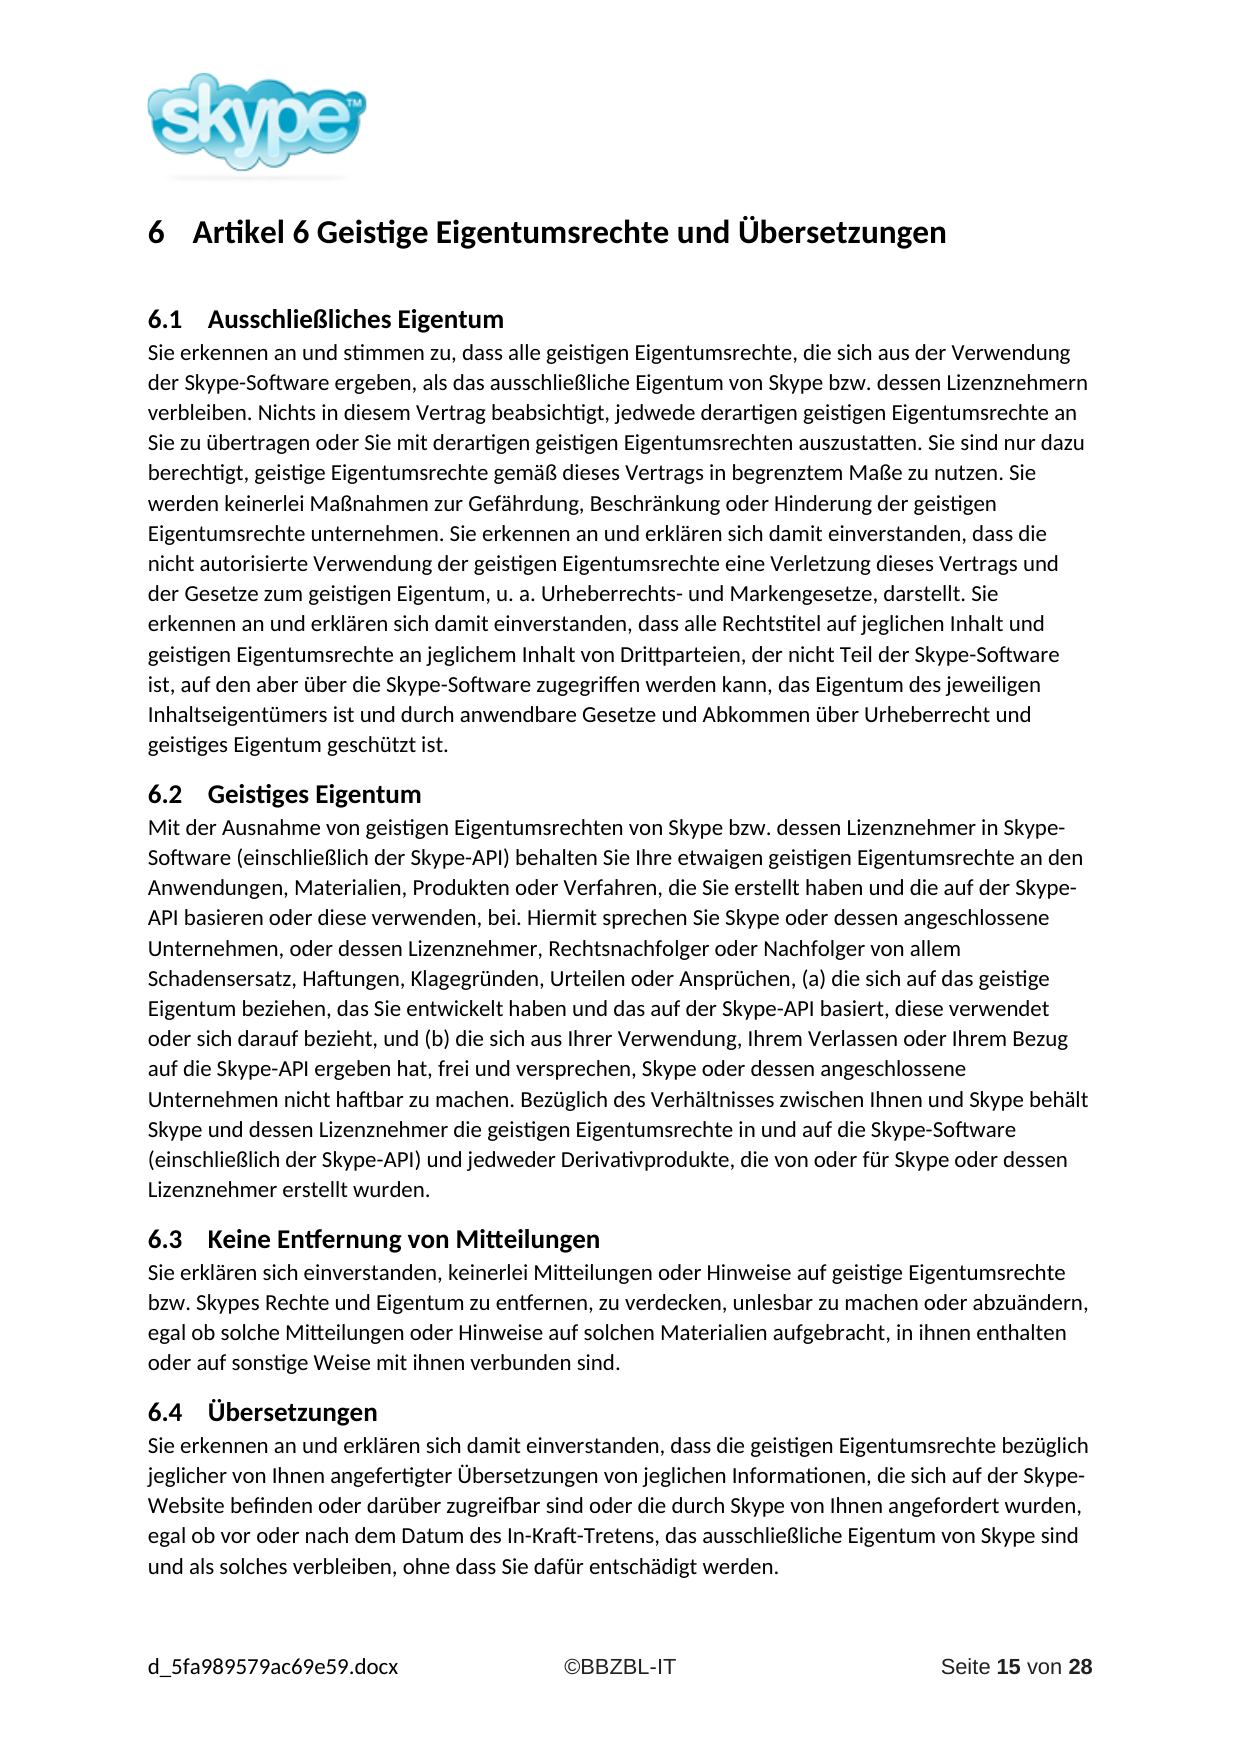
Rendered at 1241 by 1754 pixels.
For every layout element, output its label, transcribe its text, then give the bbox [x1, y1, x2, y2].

text Mit der Ausnahme von geistigen Eigentumsrechten von Skype bzw. dessen Lizenznehmer in Skype-Software (einschließlich der Skype-API) behalten Sie Ihre etwaigen geistigen Eigentumsrechte an den Anwendungen, Materialien, Produkten oder Verfahren, die Sie erstellt haben und die auf der Skype-API basieren oder diese verwenden, bei. Hiermit sprechen Sie Skype oder dessen angeschlossene Unternehmen, oder dessen Lizenznehmer, Rechtsnachfolger oder Nachfolger von allem Schadensersatz, Haftungen, Klagegründen, Urteilen oder Ansprüchen, (a) die sich auf das geistige Eigentum beziehen, das Sie entwickelt haben und das auf der Skype-API basiert, diese verwendet oder sich darauf bezieht, und (b) die sich aus Ihrer Verwendung, Ihrem Verlassen oder Ihrem Bezug auf die Skype-API ergeben hat, frei und versprechen, Skype oder dessen angeschlossene Unternehmen nicht haftbar zu machen. Bezüglich des Verhältnisses zwischen Ihnen und Skype behält Skype und dessen Lizenznehmer die geistigen Eigentumsrechte in und auf die Skype-Software (einschließlich der Skype-API) und jedweder Derivativprodukte, die von oder für Skype oder dessen Lizenznehmer erstellt wurden. [148, 813, 1093, 1203]
text Sie erklären sich einverstanden, keinerlei Mitteilungen oder Hinweise auf geistige Eigentumsrechte bzw. Skypes Rechte und Eigentum zu entfernen, zu verdecken, unlesbar zu machen oder abzuändern, egal ob solche Mitteilungen oder Hinweise auf solchen Materialien aufgebracht, in ihnen enthalten oder auf sonstige Weise mit ihnen verbunden sind. [148, 1258, 1093, 1377]
subtitle Artikel 6 Geistige Eigentumsrechte und Übersetzungen [148, 211, 1093, 252]
subtitle Geistiges Eigentum [148, 777, 1093, 810]
subtitle Übersetzungen [148, 1395, 1093, 1428]
text Sie erkennen an und erklären sich damit einverstanden, dass die geistigen Eigentumsrechte bezüglich jeglicher von Ihnen angefertigter Übersetzungen von jeglichen Informationen, die sich auf der Skype-Website befinden oder darüber zugreifbar sind oder die durch Skype von Ihnen angefordert wurden, egal ob vor oder nach dem Datum des In-Kraft-Tretens, das ausschließliche Eigentum von Skype sind und als solches verbleiben, ohne dass Sie dafür entschädigt werden. [148, 1431, 1093, 1580]
subtitle Keine Entfernung von Mitteilungen [148, 1222, 1093, 1255]
subtitle Ausschließliches Eigentum [148, 302, 1093, 335]
picture [147, 73, 367, 187]
text Sie erkennen an und stimmen zu, dass alle geistigen Eigentumsrechte, die sich aus der Verwendung der Skype-Software ergeben, als das ausschließliche Eigentum von Skype bzw. dessen Lizenznehmern verbleiben. Nichts in diesem Vertrag beabsichtigt, jedwede derartigen geistigen Eigentumsrechte an Sie zu übertragen oder Sie mit derartigen geistigen Eigentumsrechten auszustatten. Sie sind nur dazu berechtigt, geistige Eigentumsrechte gemäß dieses Vertrags in begrenztem Maße zu nutzen. Sie werden keinerlei Maßnahmen zur Gefährdung, Beschränkung oder Hinderung der geistigen Eigentumsrechte unternehmen. Sie erkennen an und erklären sich damit einverstanden, dass die nicht autorisierte Verwendung der geistigen Eigentumsrechte eine Verletzung dieses Vertrags und der Gesetze zum geistigen Eigentum, u. a. Urheberrechts- und Markengesetze, darstellt. Sie erkennen an und erklären sich damit einverstanden, dass alle Rechtstitel auf jeglichen Inhalt und geistigen Eigentumsrechte an jeglichem Inhalt von Drittparteien, der nicht Teil der Skype-Software ist, auf den aber über die Skype-Software zugegriffen werden kann, das Eigentum des jeweiligen Inhaltseigentümers ist und durch anwendbare Gesetze und Abkommen über Urheberrecht und geistiges Eigentum geschützt ist. [148, 338, 1093, 758]
